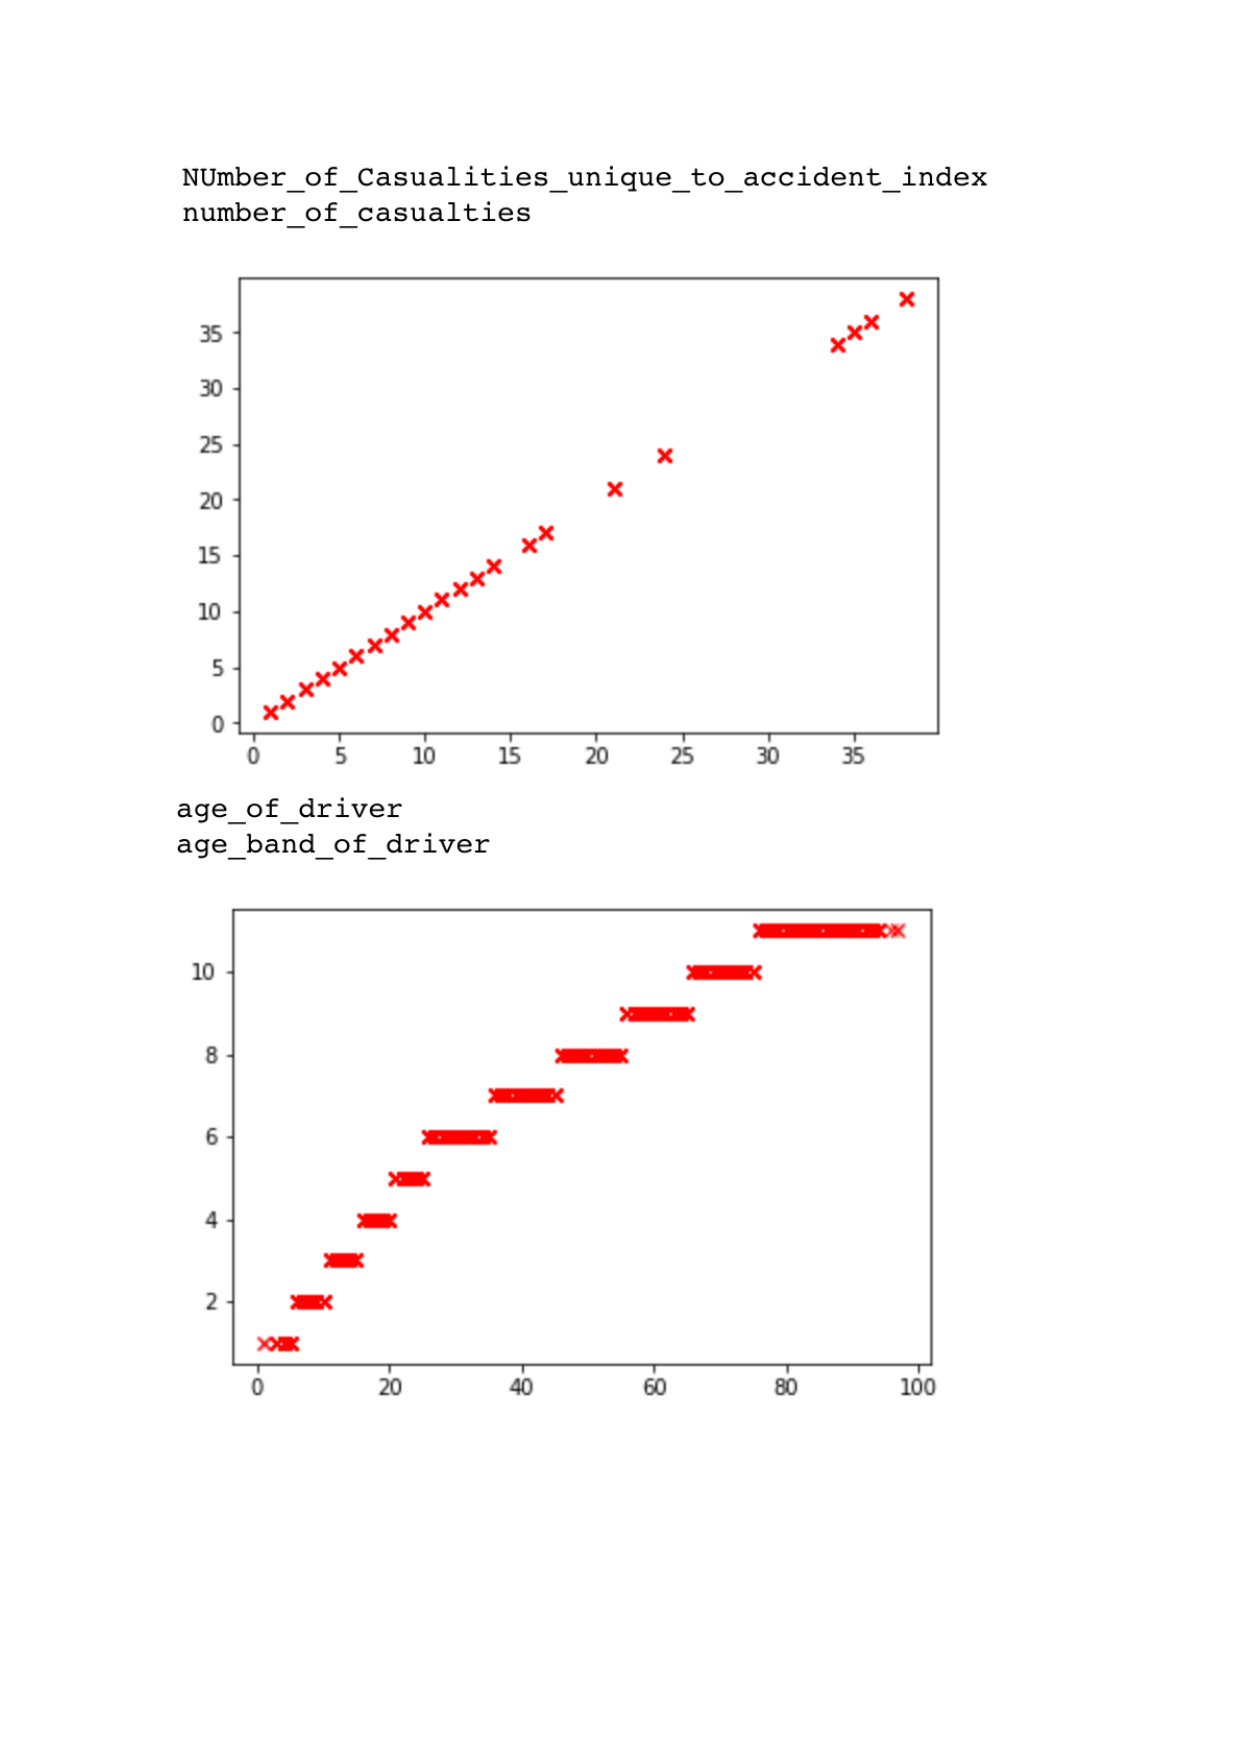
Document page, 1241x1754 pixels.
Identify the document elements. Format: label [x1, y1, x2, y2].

picture [150, 150, 1053, 1417]
